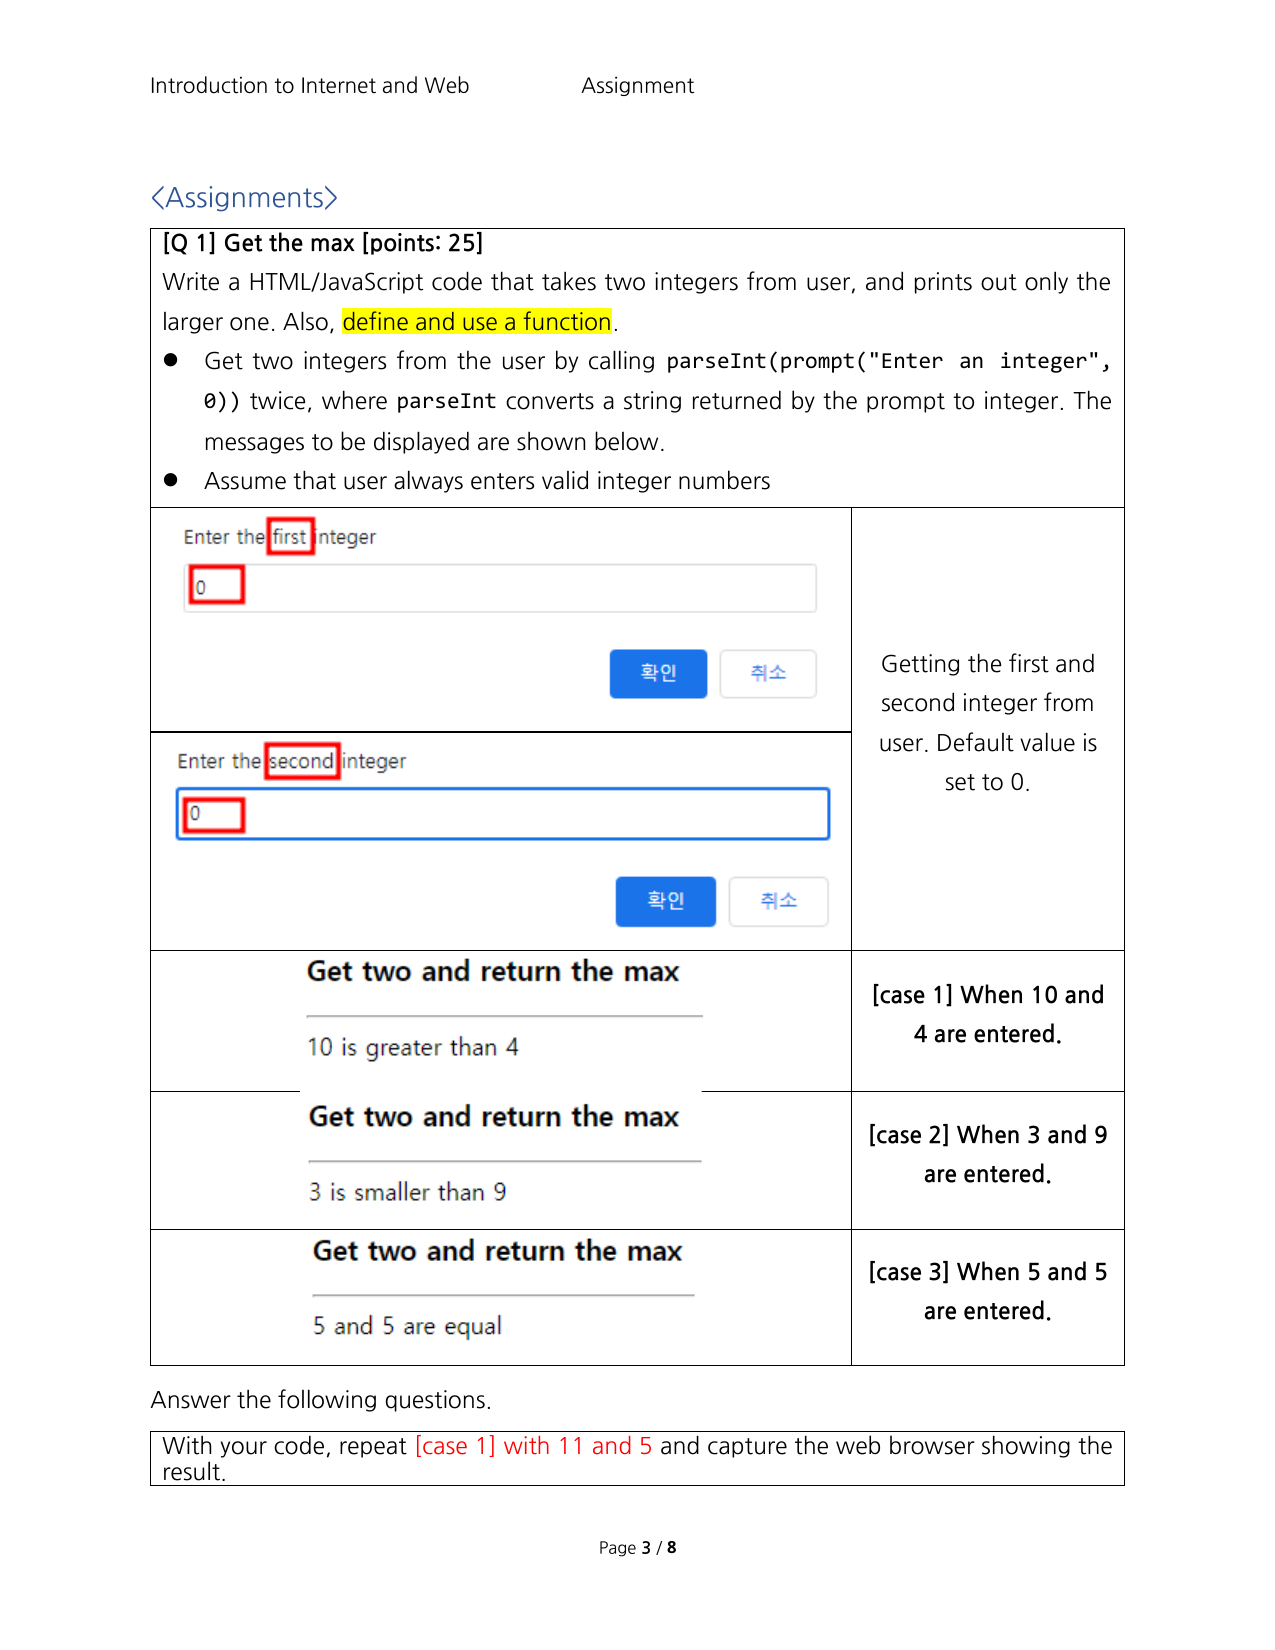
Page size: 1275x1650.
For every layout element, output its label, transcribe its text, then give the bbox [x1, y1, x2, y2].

table_cell [151, 733, 851, 950]
table_header [Q 1] Get the max [points: 25] Write a HTML/JavaScript code that takes two integers from user, and prints out only the larger one. Also, define and use a function. Get two integers from the user by calling parseInt(prompt("Enter an integer", 0)) twice, where parseInt converts a string returned by the prompt to integer. The messages to be displayed are shown below. Assume that user always enters valid integer numbers [151, 229, 1124, 507]
table_cell [case 1] When 10 and 4 are entered. [852, 951, 1124, 1091]
table_cell [case 3] When 5 and 5 are entered. [852, 1230, 1124, 1365]
picture [298, 951, 703, 1078]
text Answer the following questions. [150, 1386, 1125, 1412]
table_cell [151, 508, 851, 731]
table_cell [151, 1230, 851, 1365]
picture [167, 515, 834, 711]
table_header With your code, repeat [case 1] with 11 and 5 and capture the web browser showing the result. [151, 1432, 1124, 1485]
picture [300, 1091, 702, 1217]
picture [165, 737, 837, 932]
table_cell Getting the first and second integer from user. Default value is set to 0. [852, 508, 1124, 950]
table_cell [case 2] When 3 and 9 are entered. [852, 1092, 1124, 1229]
table_cell [151, 1092, 851, 1229]
table_cell [151, 951, 851, 1091]
picture [307, 1230, 695, 1352]
subtitle <Assignments> [150, 181, 1125, 212]
